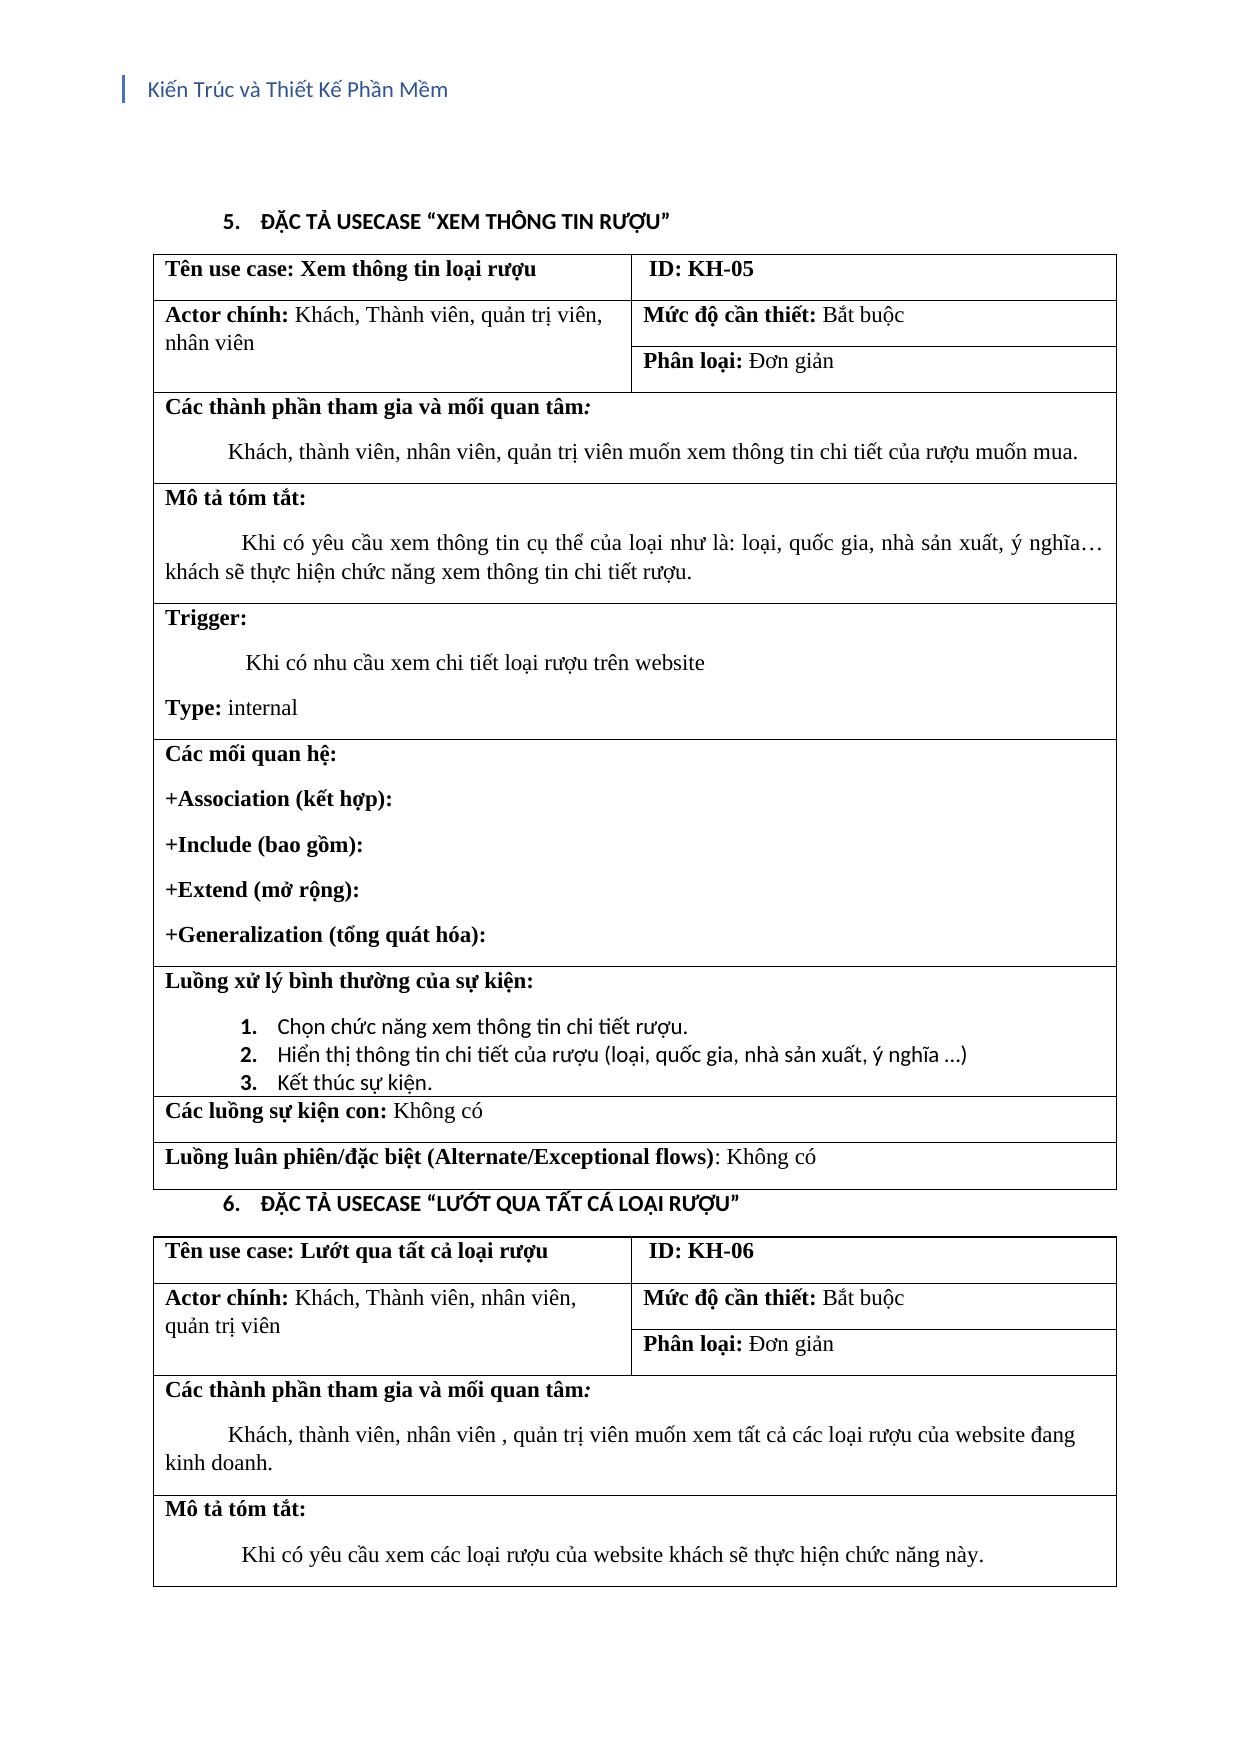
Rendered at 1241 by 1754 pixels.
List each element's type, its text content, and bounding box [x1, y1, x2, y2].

table_cell Trigger: Khi có nhu cầu xem chi tiết loại rượu trên website Type: internal [154, 604, 1116, 739]
table_cell Mức độ cần thiết: Bắt buộc [632, 301, 1116, 346]
table_header Tên use case: Lướt qua tất cả loại rượu [154, 1238, 631, 1282]
table_cell Các luồng sự kiện con: Không có [154, 1097, 1116, 1142]
table_cell Phân loại: Đơn giản [632, 1330, 1116, 1375]
list ĐẶC TẢ USECASE “LƯỚT QUA TẤT CÁ LOẠI RƯỢU” [223, 1189, 1122, 1217]
list ĐẶC TẢ USECASE “XEM THÔNG TIN RƯỢU” [223, 207, 1122, 235]
table_cell Mức độ cần thiết: Bắt buộc [632, 1284, 1116, 1329]
table_header ID: KH-05 [632, 255, 1116, 300]
table_cell Các thành phần tham gia và mối quan tâm: Khách, thành viên, nhân viên, quản trị viên muốn xem thông tin chi tiết của rượu muốn mua. [154, 393, 1116, 483]
table_cell Mô tả tóm tắt: Khi có yêu cầu xem thông tin cụ thể của loại như là: loại, quốc gia, nhà sản xuất, ý nghĩa… khách sẽ thực hiện chức năng xem thông tin chi tiết rượu. [154, 484, 1116, 603]
table_cell Actor chính: Khách, Thành viên, quản trị viên, nhân viên [154, 301, 631, 392]
table_cell Các thành phần tham gia và mối quan tâm: Khách, thành viên, nhân viên , quản trị viên muốn xem tất cả các loại rượu của website đang kinh doanh. [154, 1376, 1116, 1494]
table_cell Luồng xử lý bình thường của sự kiện: Chọn chức năng xem thông tin chi tiết rượu. Hiển thị thông tin chi tiết của rượu (loại, quốc gia, nhà sản xuất, ý nghĩa …) Kết thúc sự kiện. [154, 967, 1116, 1096]
table_cell Luồng luân phiên/đặc biệt (Alternate/Exceptional flows): Không có [154, 1143, 1116, 1188]
table_cell Phân loại: Đơn giản [632, 347, 1116, 392]
table_header Tên use case: Xem thông tin loại rượu [154, 255, 631, 300]
table_header ID: KH-06 [632, 1238, 1116, 1282]
table_cell Các mối quan hệ: +Association (kết hợp): +Include (bao gồm): +Extend (mở rộng): +Generalization (tổng quát hóa): [154, 740, 1116, 966]
table_cell Actor chính: Khách, Thành viên, nhân viên, quản trị viên [154, 1284, 631, 1375]
table_cell Mô tả tóm tắt: Khi có yêu cầu xem các loại rượu của website khách sẽ thực hiện chức năng này. [154, 1496, 1116, 1586]
